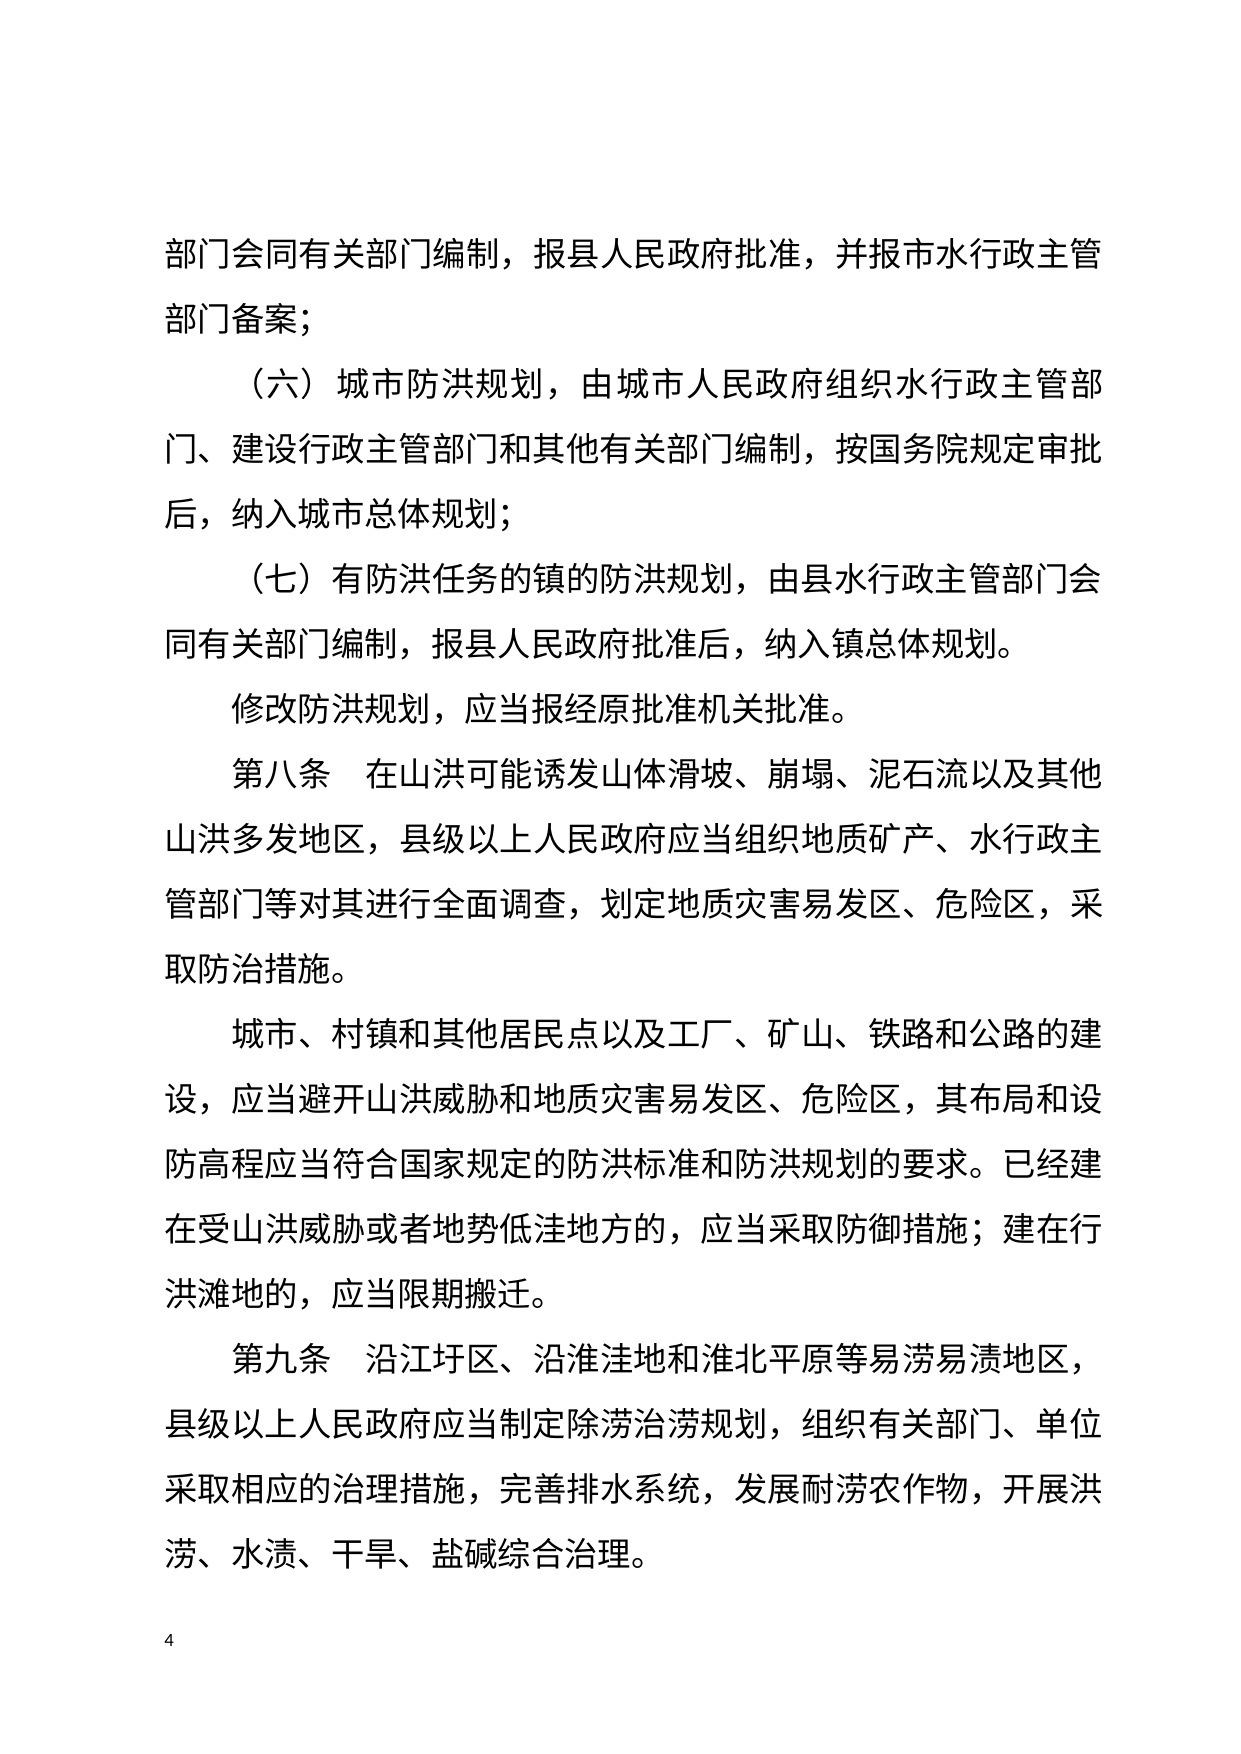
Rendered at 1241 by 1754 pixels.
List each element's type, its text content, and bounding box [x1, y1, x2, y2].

text 城市、村镇和其他居民点以及工厂、矿山、铁路和公路的建设，应当避开山洪威胁和地质灾害易发区、危险区，其布局和设防高程应当符合国家规定的防洪标准和防洪规划的要求。已经建在受山洪威胁或者地势低洼地方的，应当采取防御措施；建在行洪滩地的，应当限期搬迁。 [164, 999, 1105, 1324]
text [164, 219, 1105, 349]
text （六）城市防洪规划，由城市人民政府组织水行政主管部门、建设行政主管部门和其他有关部门编制，按国务院规定审批后，纳入城市总体规划； [164, 349, 1105, 544]
text 第九条 沿江圩区、沿淮洼地和淮北平原等易涝易渍地区，县级以上人民政府应当制定除涝治涝规划，组织有关部门、单位采取相应的治理措施，完善排水系统，发展耐涝农作物，开展洪涝、水渍、干旱、盐碱综合治理。 [164, 1324, 1105, 1584]
text 修改防洪规划，应当报经原批准机关批准。 [164, 674, 1105, 739]
text （七）有防洪任务的镇的防洪规划，由县水行政主管部门会同有关部门编制，报县人民政府批准后，纳入镇总体规划。 [164, 544, 1105, 674]
text 第八条 在山洪可能诱发山体滑坡、崩塌、泥石流以及其他山洪多发地区，县级以上人民政府应当组织地质矿产、水行政主管部门等对其进行全面调查，划定地质灾害易发区、危险区，采取防治措施。 [164, 739, 1105, 999]
